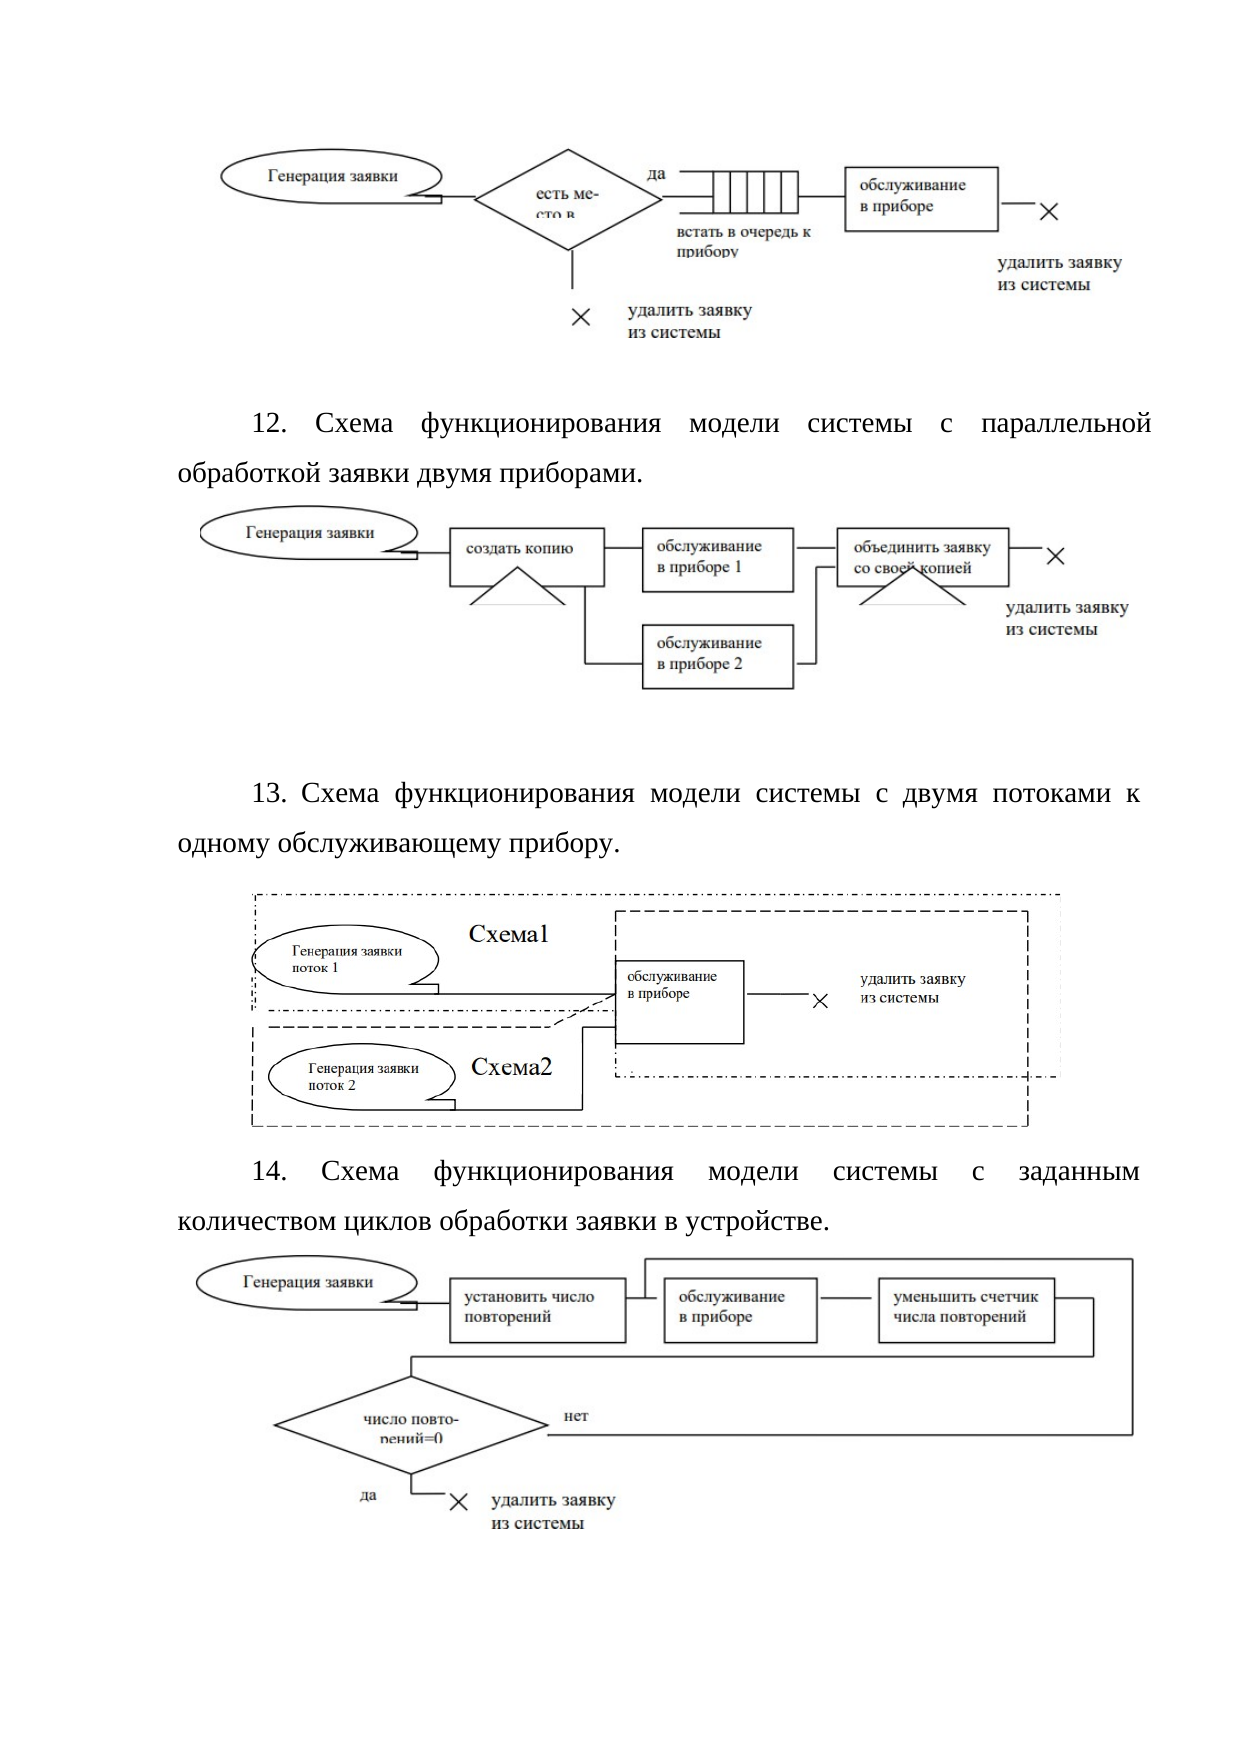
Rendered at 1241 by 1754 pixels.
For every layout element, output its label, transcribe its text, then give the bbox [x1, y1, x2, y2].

text 12. Схема функционирования модели системы с параллельной обработкой заявки двумя приборами. [177, 405, 1152, 489]
text 13. Схема функционирования модели системы с двумя потоками к одному обслуживающему прибору. [177, 775, 1140, 859]
picture [195, 1254, 1134, 1529]
text 14. Схема функционирования модели системы с заданным количеством циклов обработки заявки в устройстве. [177, 1153, 1140, 1237]
picture [200, 505, 1129, 690]
picture [206, 118, 1123, 338]
picture [251, 893, 1061, 1127]
